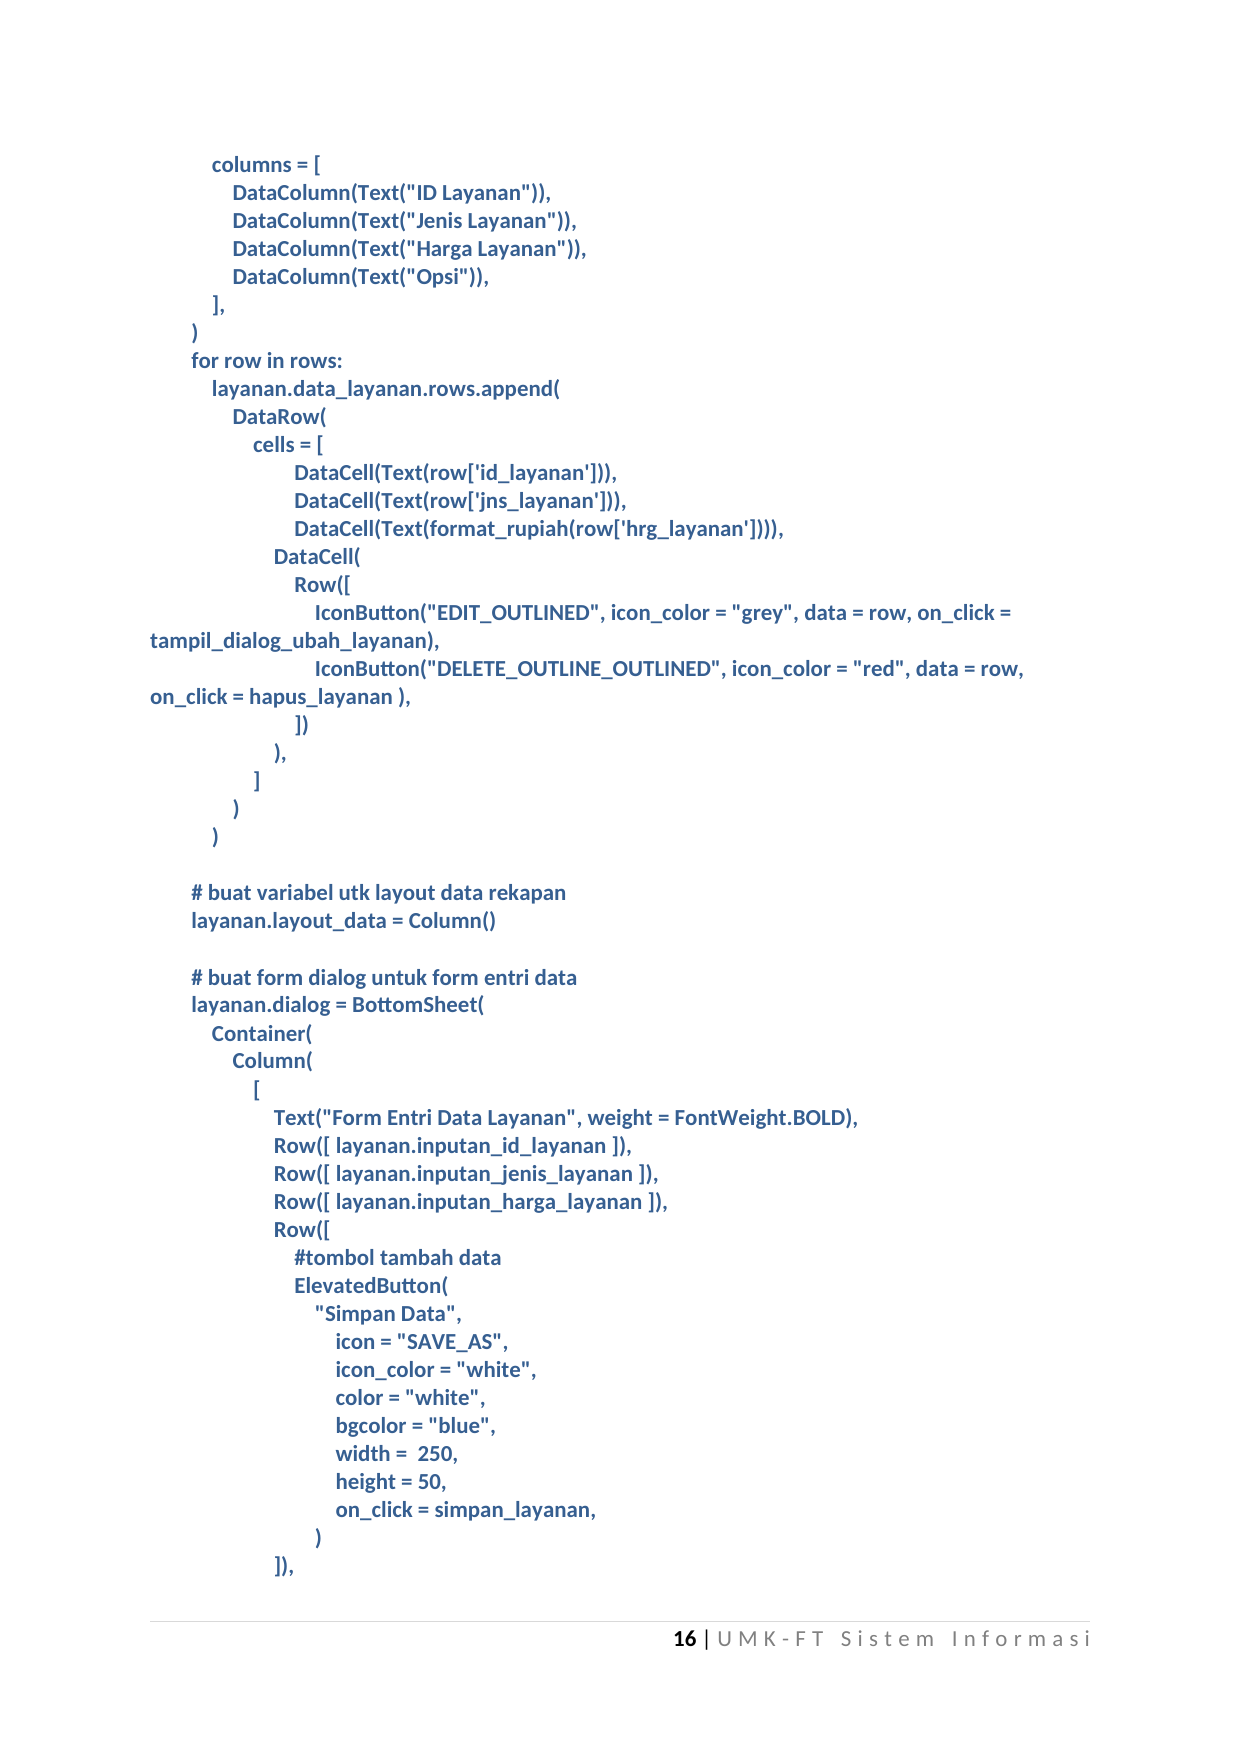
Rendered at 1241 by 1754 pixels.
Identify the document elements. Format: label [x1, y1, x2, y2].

table_cell [139, 150, 1102, 1579]
